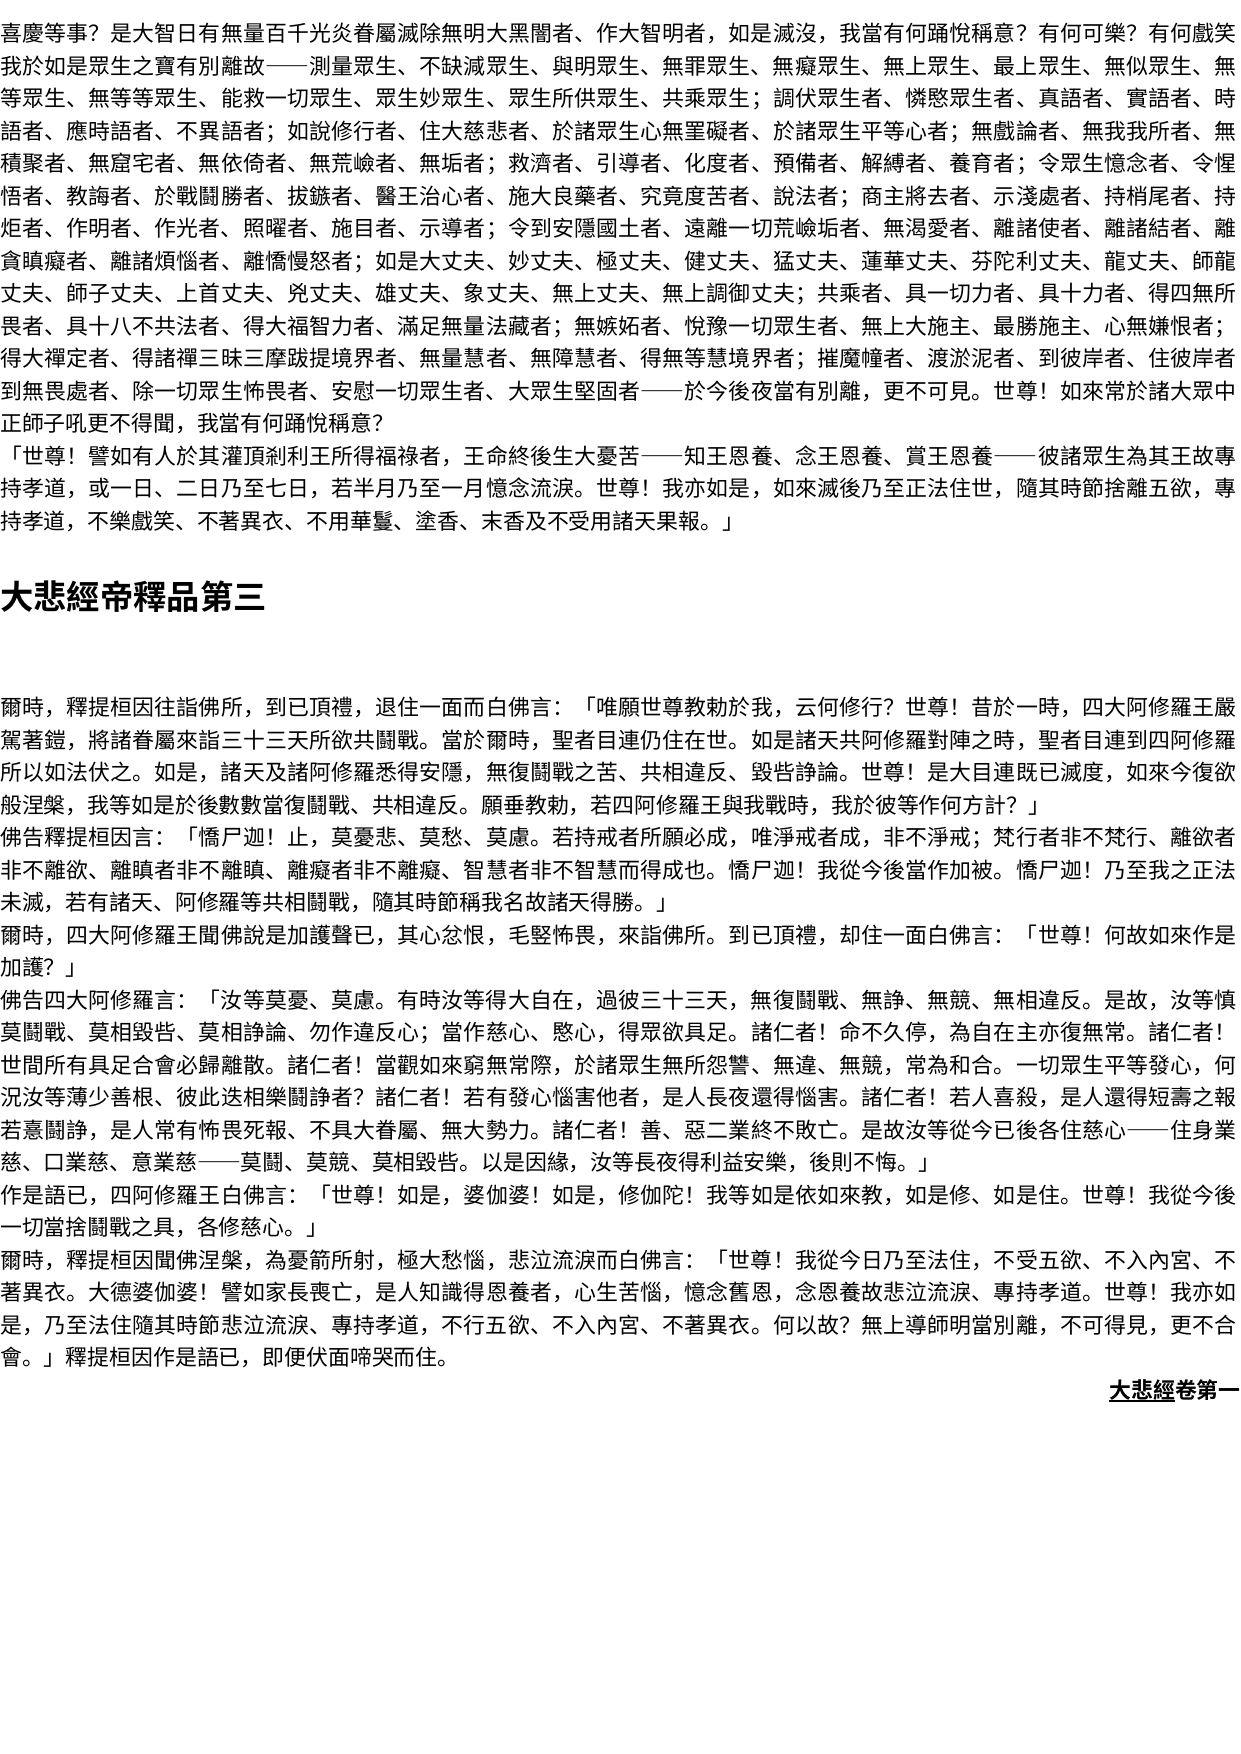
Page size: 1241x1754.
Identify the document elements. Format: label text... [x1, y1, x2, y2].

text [0, 16, 1240, 438]
text 「世尊！譬如有人於其灌頂剎利王所得福祿者，王命終後生大憂苦——知王恩養、念王恩養、賞王恩養——彼諸眾生為其王故專持孝道，或一日、二日乃至七日，若半月乃至一月憶念流淚。世尊！我亦如是，如來滅後乃至正法住世，隨其時節捨離五欲，專持孝道，不樂戲笑、不著異衣、不用華鬘、塗香、末香及不受用諸天果報。」 [0, 438, 1240, 536]
subtitle 大悲經帝釋品第三 [0, 563, 1240, 628]
text 作是語已，四阿修羅王白佛言：「世尊！如是，婆伽婆！如是，修伽陀！我等如是依如來教，如是修、如是住。世尊！我從今後一切當捨鬪戰之具，各修慈心。」 [0, 1177, 1240, 1242]
text 佛告釋提桓因言：「憍尸迦！止，莫憂悲、莫愁、莫慮。若持戒者所願必成，唯淨戒者成，非不淨戒；梵行者非不梵行、離欲者非不離欲、離瞋者非不離瞋、離癡者非不離癡、智慧者非不智慧而得成也。憍尸迦！我從今後當作加被。憍尸迦！乃至我之正法未滅，若有諸天、阿修羅等共相鬪戰，隨其時節稱我名故諸天得勝。」 [0, 820, 1240, 917]
text 佛告四大阿修羅言：「汝等莫憂、莫慮。有時汝等得大自在，過彼三十三天，無復鬪戰、無諍、無競、無相違反。是故，汝等慎莫鬪戰、莫相毀呰、莫相諍論、勿作違反心；當作慈心、愍心，得眾欲具足。諸仁者！命不久停，為自在主亦復無常。諸仁者！世間所有具足合會必歸離散。諸仁者！當觀如來窮無常際，於諸眾生無所怨讐、無違、無競，常為和合。一切眾生平等發心，何況汝等薄少善根、彼此迭相樂鬪諍者？諸仁者！若有發心惱害他者，是人長夜還得惱害。諸仁者！若人喜殺，是人還得短壽之報；若憙鬪諍，是人常有怖畏死報、不具大眷屬、無大勢力。諸仁者！善、惡二業終不敗亡。是故汝等從今已後各住慈心——住身業慈、口業慈、意業慈——莫鬪、莫競、莫相毀呰。以是因緣，汝等長夜得利益安樂，後則不悔。」 [0, 982, 1240, 1177]
text 爾時，釋提桓因往詣佛所，到已頂禮，退住一面而白佛言：「唯願世尊教勅於我，云何修行？世尊！昔於一時，四大阿修羅王嚴駕著鎧，將諸眷屬來詣三十三天所欲共鬪戰。當於爾時，聖者目連仍住在世。如是諸天共阿修羅對陣之時，聖者目連到四阿修羅所以如法伏之。如是，諸天及諸阿修羅悉得安隱，無復鬪戰之苦、共相違反、毀呰諍論。世尊！是大目連既已滅度，如來今復欲般涅槃，我等如是於後數數當復鬪戰、共相違反。願垂教勅，若四阿修羅王與我戰時，我於彼等作何方計？」 [0, 690, 1240, 820]
text 爾時，四大阿修羅王聞佛說是加護聲已，其心忿恨，毛竪怖畏，來詣佛所。到已頂禮，却住一面白佛言：「世尊！何故如來作是加護？」 [0, 917, 1240, 982]
text 大悲經卷第一 [0, 1372, 1240, 1405]
text 爾時，釋提桓因聞佛涅槃，為憂箭所射，極大愁惱，悲泣流淚而白佛言：「世尊！我從今日乃至法住，不受五欲、不入內宮、不著異衣。大德婆伽婆！譬如家長喪亡，是人知識得恩養者，心生苦惱，憶念舊恩，念恩養故悲泣流淚、專持孝道。世尊！我亦如是，乃至法住隨其時節悲泣流淚、專持孝道，不行五欲、不入內宮、不著異衣。何以故？無上導師明當別離，不可得見，更不合會。」釋提桓因作是語已，即便伏面啼哭而住。 [0, 1242, 1240, 1372]
